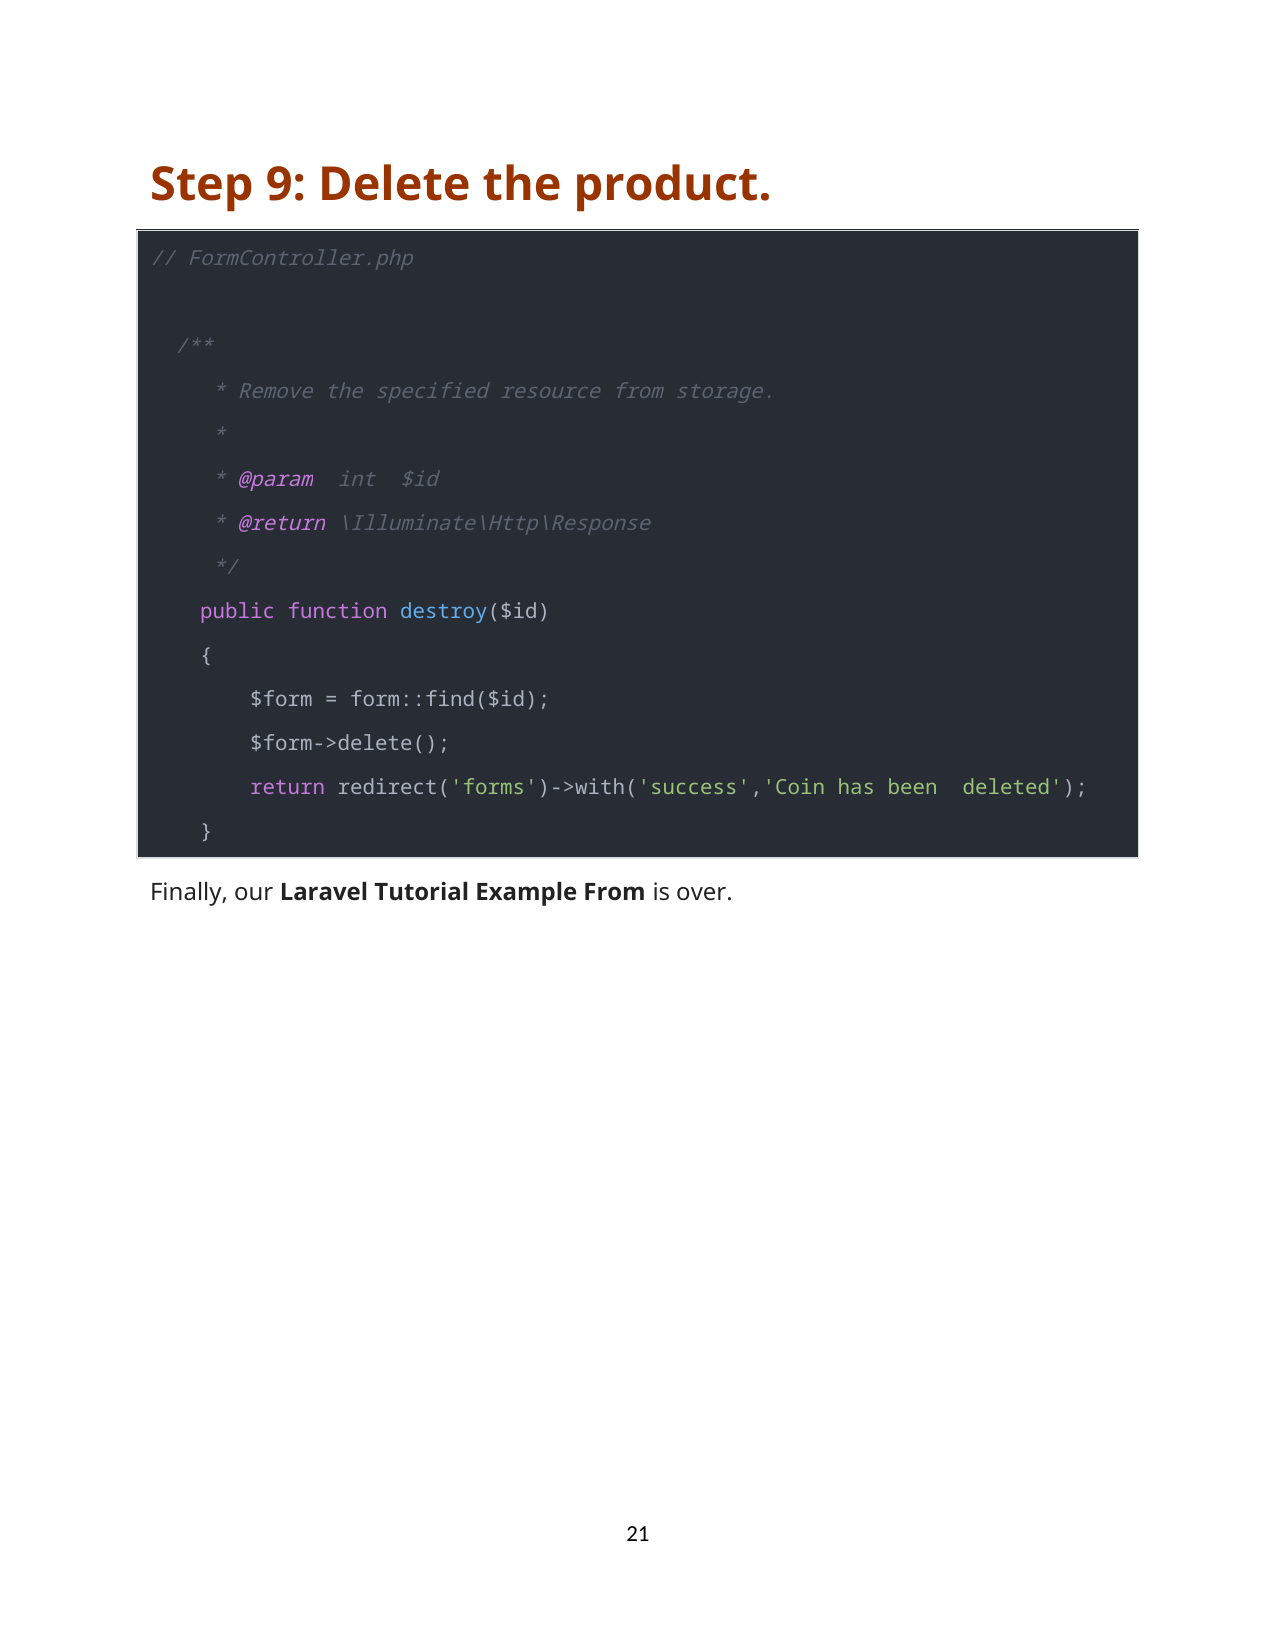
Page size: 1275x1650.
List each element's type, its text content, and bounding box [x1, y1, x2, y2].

text * @param int $id [138, 450, 1138, 492]
text Step 9: Delete the product. [150, 150, 1125, 214]
text // FormController.php [138, 231, 1138, 272]
text $form = form::find($id); [138, 670, 1138, 713]
text * Remove the specified resource from storage. [138, 362, 1138, 404]
text public function destroy($id) [138, 582, 1138, 624]
text /** [138, 318, 1138, 360]
text $form->delete(); [138, 714, 1138, 757]
text * @return \Illuminate\Http\Response [138, 494, 1138, 536]
text Finally, our Laravel Tutorial Example From is over. [150, 874, 1125, 907]
text * [138, 406, 1138, 448]
text */ [138, 538, 1138, 580]
text { [138, 626, 1138, 668]
text } [138, 802, 1138, 857]
text return redirect('forms')->with('success','Coin has been deleted'); [138, 758, 1138, 801]
